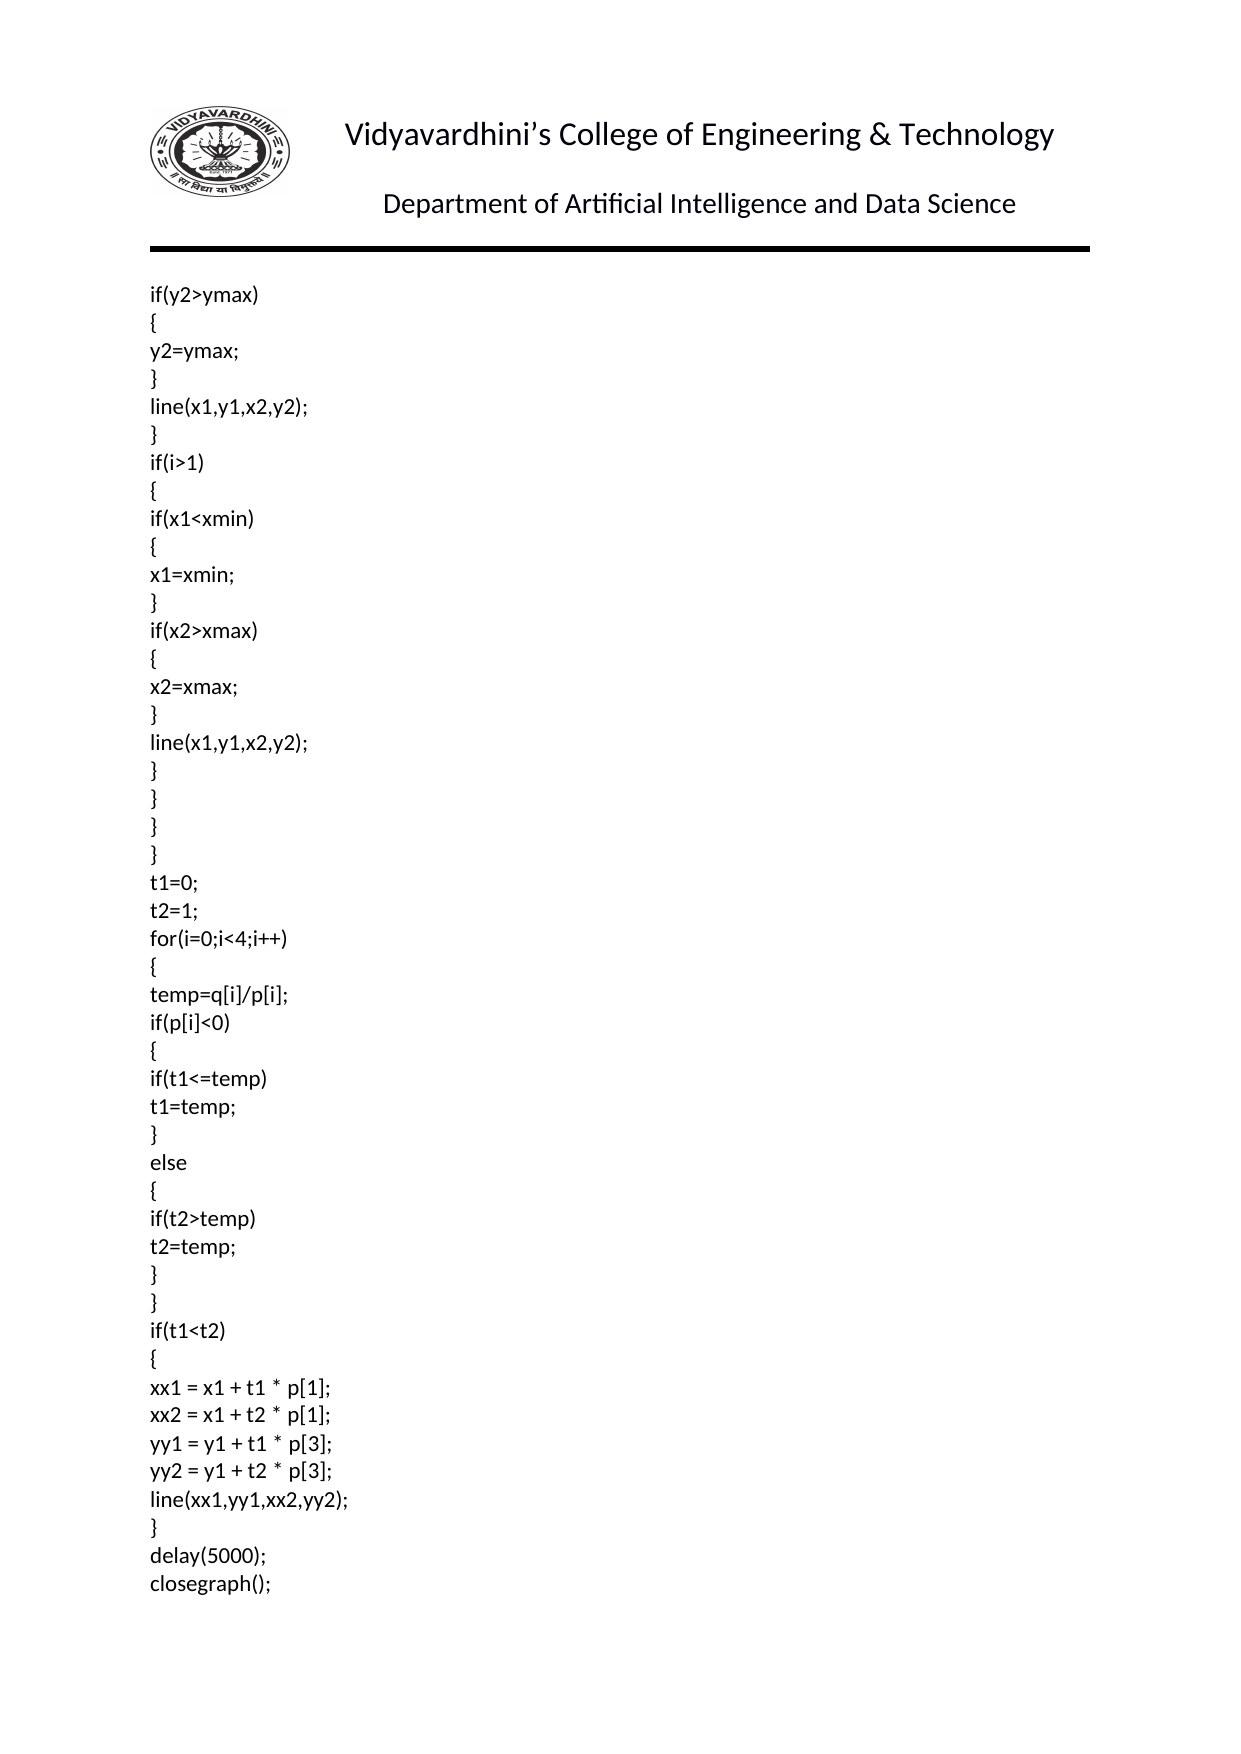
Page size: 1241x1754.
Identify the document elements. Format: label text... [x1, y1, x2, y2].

text line(xx1,yy1,xx2,yy2); [150, 1485, 1090, 1513]
text } [150, 756, 1090, 784]
text t1=0; [150, 868, 1090, 896]
text else [150, 1148, 1090, 1176]
text t1=temp; [150, 1092, 1090, 1120]
text } [150, 364, 1090, 392]
text } [150, 784, 1090, 812]
text line(x1,y1,x2,y2); [150, 728, 1090, 756]
text if(y2>ymax) [150, 280, 1090, 308]
text if(t1<=temp) [150, 1064, 1090, 1092]
text t2=1; [150, 896, 1090, 924]
text yy2 = y1 + t2 * p[3]; [150, 1457, 1090, 1485]
text for(i=0;i<4;i++) [150, 924, 1090, 952]
text { [150, 1344, 1090, 1373]
text } [150, 1513, 1090, 1541]
text t2=temp; [150, 1232, 1090, 1261]
text { [150, 308, 1090, 336]
text } [150, 840, 1090, 868]
text } [150, 700, 1090, 728]
text y2=ymax; [150, 336, 1090, 364]
text } [150, 1288, 1090, 1317]
text x2=xmax; [150, 672, 1090, 700]
text { [150, 476, 1090, 504]
text { [150, 952, 1090, 980]
picture [150, 106, 290, 197]
text delay(5000); [150, 1541, 1090, 1569]
text { [150, 644, 1090, 672]
text if(t1<t2) [150, 1317, 1090, 1344]
text { [150, 1176, 1090, 1204]
text if(i>1) [150, 448, 1090, 476]
text { [150, 1036, 1090, 1064]
text if(p[i]<0) [150, 1008, 1090, 1036]
text { [150, 532, 1090, 560]
text if(t2>temp) [150, 1204, 1090, 1232]
text x1=xmin; [150, 560, 1090, 588]
text closegraph(); [150, 1569, 1090, 1597]
text xx1 = x1 + t1 * p[1]; [150, 1373, 1090, 1401]
text } [150, 812, 1090, 840]
text line(x1,y1,x2,y2); [150, 392, 1090, 420]
text yy1 = y1 + t1 * p[3]; [150, 1429, 1090, 1457]
text } [150, 588, 1090, 616]
text xx2 = x1 + t2 * p[1]; [150, 1401, 1090, 1429]
text } [150, 420, 1090, 448]
text temp=q[i]/p[i]; [150, 980, 1090, 1008]
text } [150, 1120, 1090, 1148]
text } [150, 1261, 1090, 1288]
text if(x1<xmin) [150, 504, 1090, 532]
text if(x2>xmax) [150, 616, 1090, 644]
